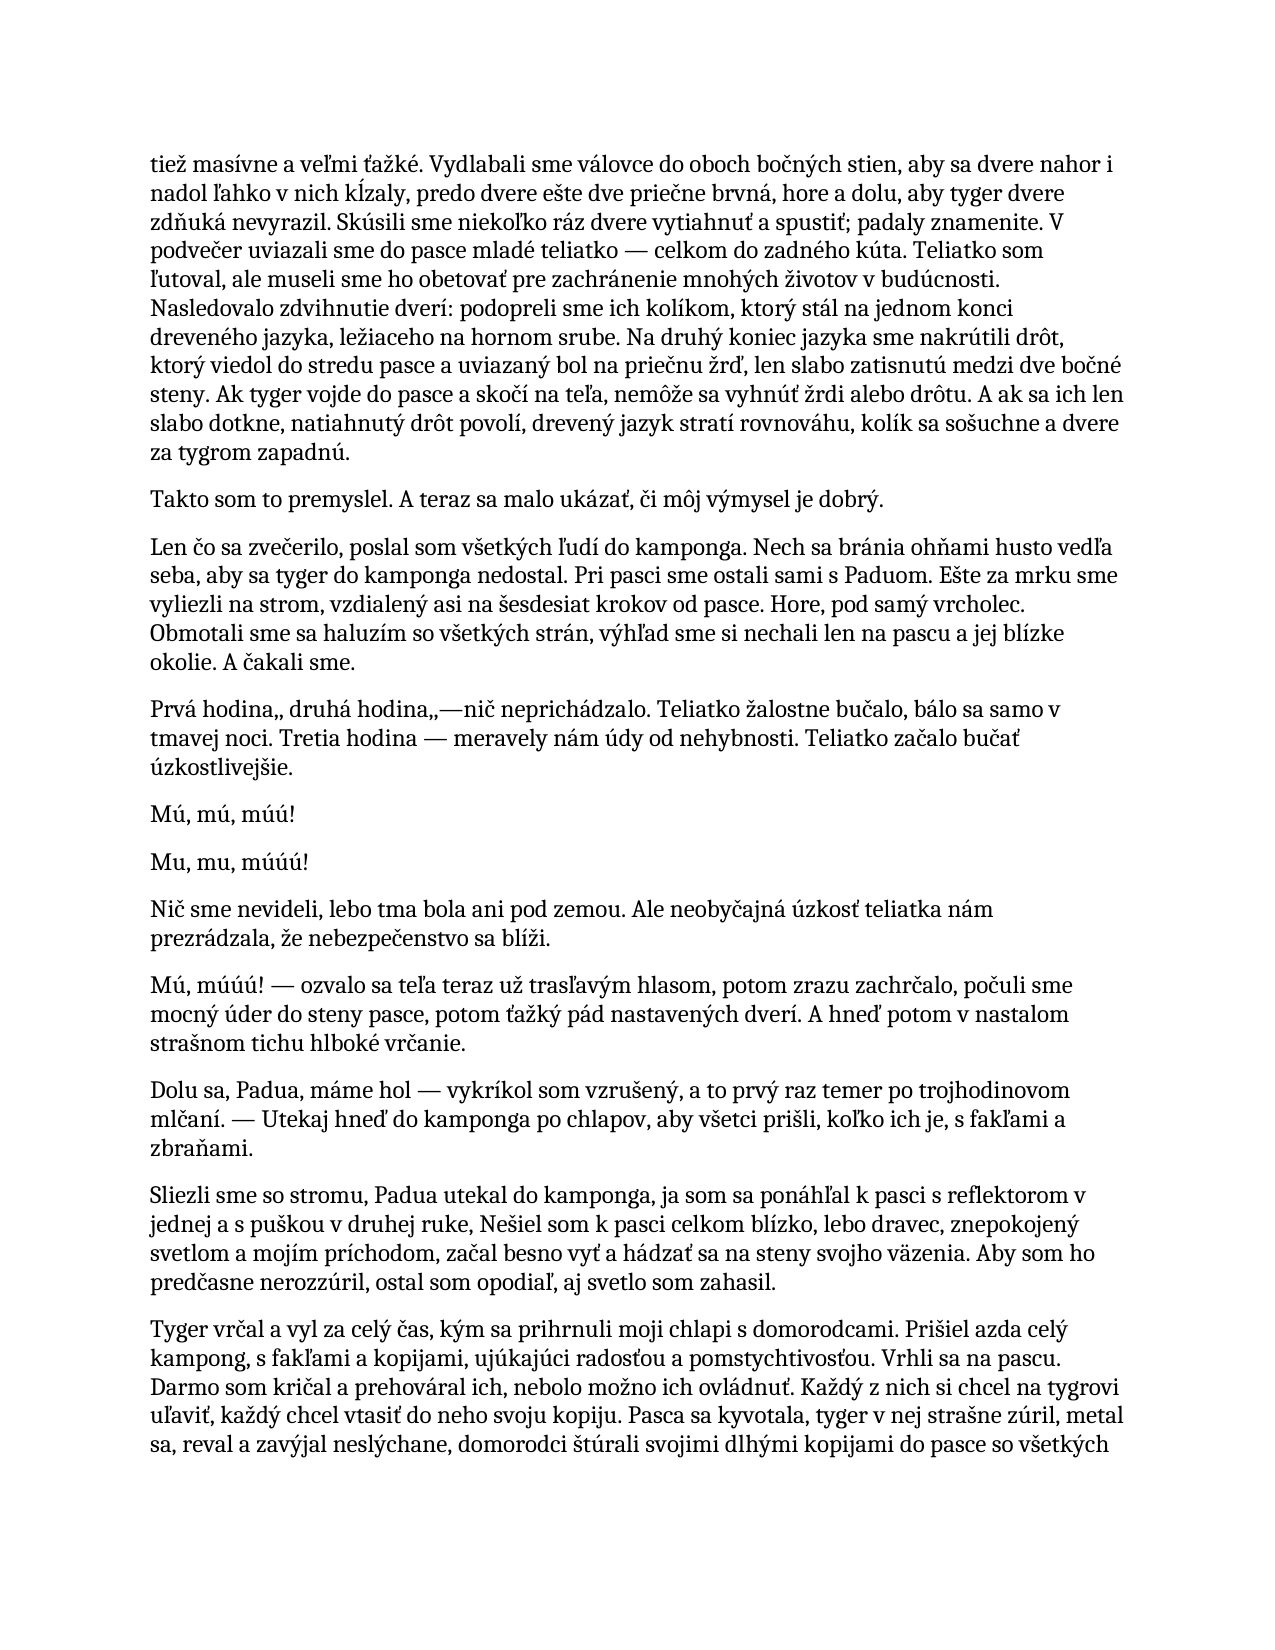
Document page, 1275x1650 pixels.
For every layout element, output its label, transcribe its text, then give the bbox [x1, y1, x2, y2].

text Mú, mú, múú! [150, 800, 1125, 829]
text Nič sme nevideli, lebo tma bola ani pod zemou. Ale neobyčajná úzkosť teliatka nám prezrádzala, že nebezpečenstvo sa blíži. [150, 895, 1125, 952]
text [150, 150, 1125, 466]
text Prvá hodina,, druhá hodina,,—nič neprichádzalo. Teliatko žalostne bučalo, bálo sa samo v tmavej noci. Tretia hodina — meravely nám údy od nehybnosti. Teliatko začalo bučať úzkostlivejšie. [150, 695, 1125, 781]
text Sliezli sme so stromu, Padua utekal do kamponga, ja som sa ponáhľal k pasci s reflektorom v jednej a s puškou v druhej ruke, Nešiel som k pasci celkom blízko, lebo dravec, znepokojený svetlom a mojím príchodom, začal besno vyť a hádzať sa na steny svojho väzenia. Aby som ho predčasne nerozzúril, ostal som opodiaľ, aj svetlo som zahasil. [150, 1181, 1125, 1296]
text Takto som to premyslel. A teraz sa malo ukázať, či môj výmysel je dobrý. [150, 485, 1125, 514]
text Mu, mu, múúú! [150, 847, 1125, 876]
text Dolu sa, Padua, máme hol — vykríkol som vzrušený, a to prvý raz temer po trojhodinovom mlčaní. — Utekaj hneď do kamponga po chlapov, aby všetci prišli, koľko ich je, s fakľami a zbraňami. [150, 1076, 1125, 1162]
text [150, 1315, 1125, 1459]
text Len čo sa zvečerilo, poslal som všetkých ľudí do kamponga. Nech sa bránia ohňami husto vedľa seba, aby sa tyger do kamponga nedostal. Pri pasci sme ostali sami s Paduom. Ešte za mrku sme vyliezli na strom, vzdialený asi na šesdesiat krokov od pasce. Hore, pod samý vrcholec. Obmotali sme sa haluzím so všetkých strán, výhľad sme si nechali len na pascu a jej blízke okolie. A čakali sme. [150, 532, 1125, 676]
text Mú, múúú! — ozvalo sa teľa teraz už trasľavým hlasom, potom zrazu zachrčalo, počuli sme mocný úder do steny pasce, potom ťažký pád nastavených dverí. A hneď potom v nastalom strašnom tichu hlboké vrčanie. [150, 971, 1125, 1057]
